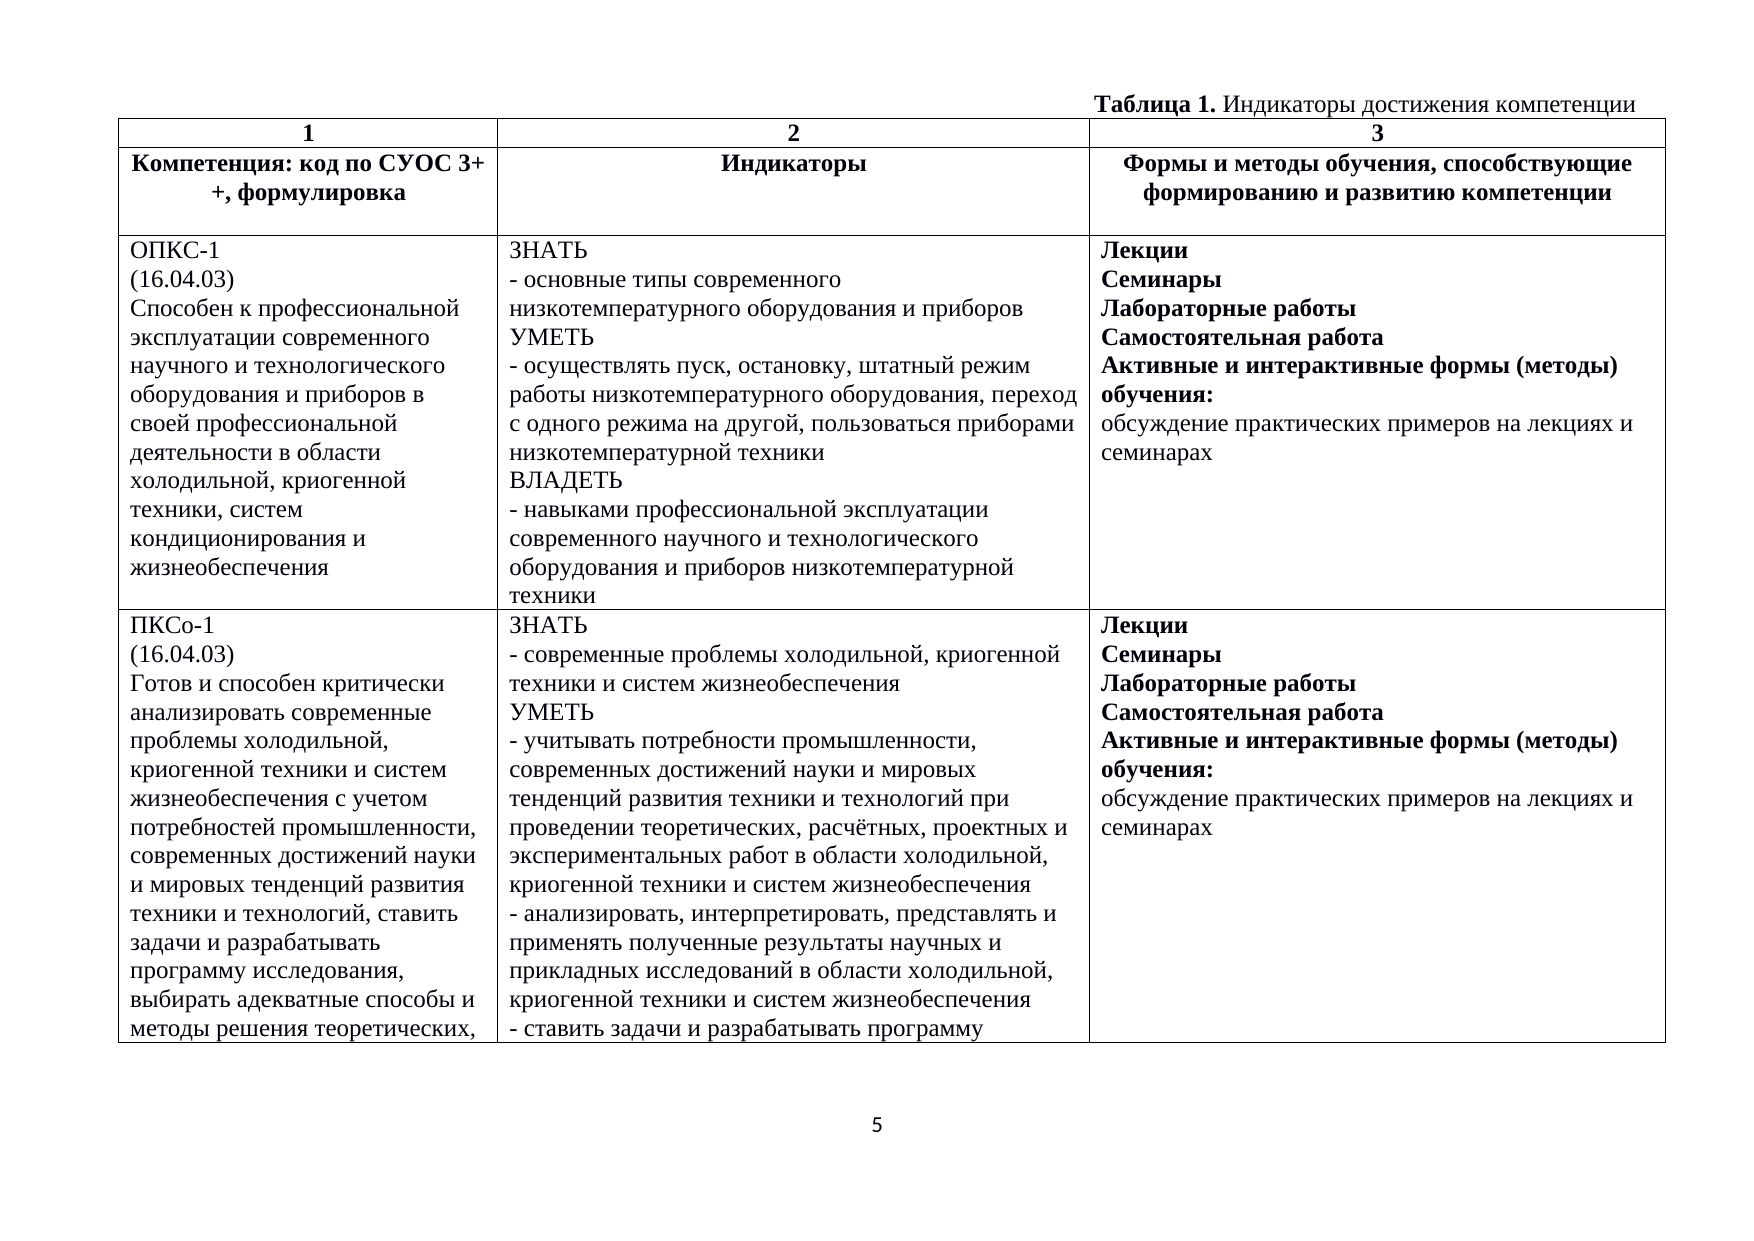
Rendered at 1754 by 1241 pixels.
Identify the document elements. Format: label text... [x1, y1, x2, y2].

table_cell Компетенция: код по СУОС 3++, формулировка [119, 148, 497, 234]
table_cell Формы и методы обучения, способствующие формированию и развитию компетенции [1090, 148, 1665, 234]
table_cell ЗНАТЬ - основные типы современного низкотемпературного оборудования и приборов УМЕТЬ - осуществлять пуск, остановку, штатный режим работы низкотемпературного оборудования, переход с одного режима на другой, пользоваться приборами низкотемпературной техники ВЛАДЕТЬ - навыками профессиональной эксплуатации современного научного и технологического оборудования и приборов низкотемпературной техники [498, 236, 1089, 609]
text Таблица 1. Индикаторы достижения компетенции [118, 89, 1636, 117]
table_header 2 [498, 119, 1089, 147]
table_cell ОПКС-1 (16.04.03) Способен к профессиональной эксплуатации современного научного и технологического оборудования и приборов в своей профессиональной деятельности в области холодильной, криогенной техники, систем кондиционирования и жизнеобеспечения [119, 236, 497, 609]
table_header 3 [1090, 119, 1665, 147]
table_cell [498, 610, 1089, 1042]
table_cell Индикаторы [498, 148, 1089, 234]
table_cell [1090, 610, 1665, 1042]
table_header 1 [119, 119, 497, 147]
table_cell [119, 610, 497, 1042]
